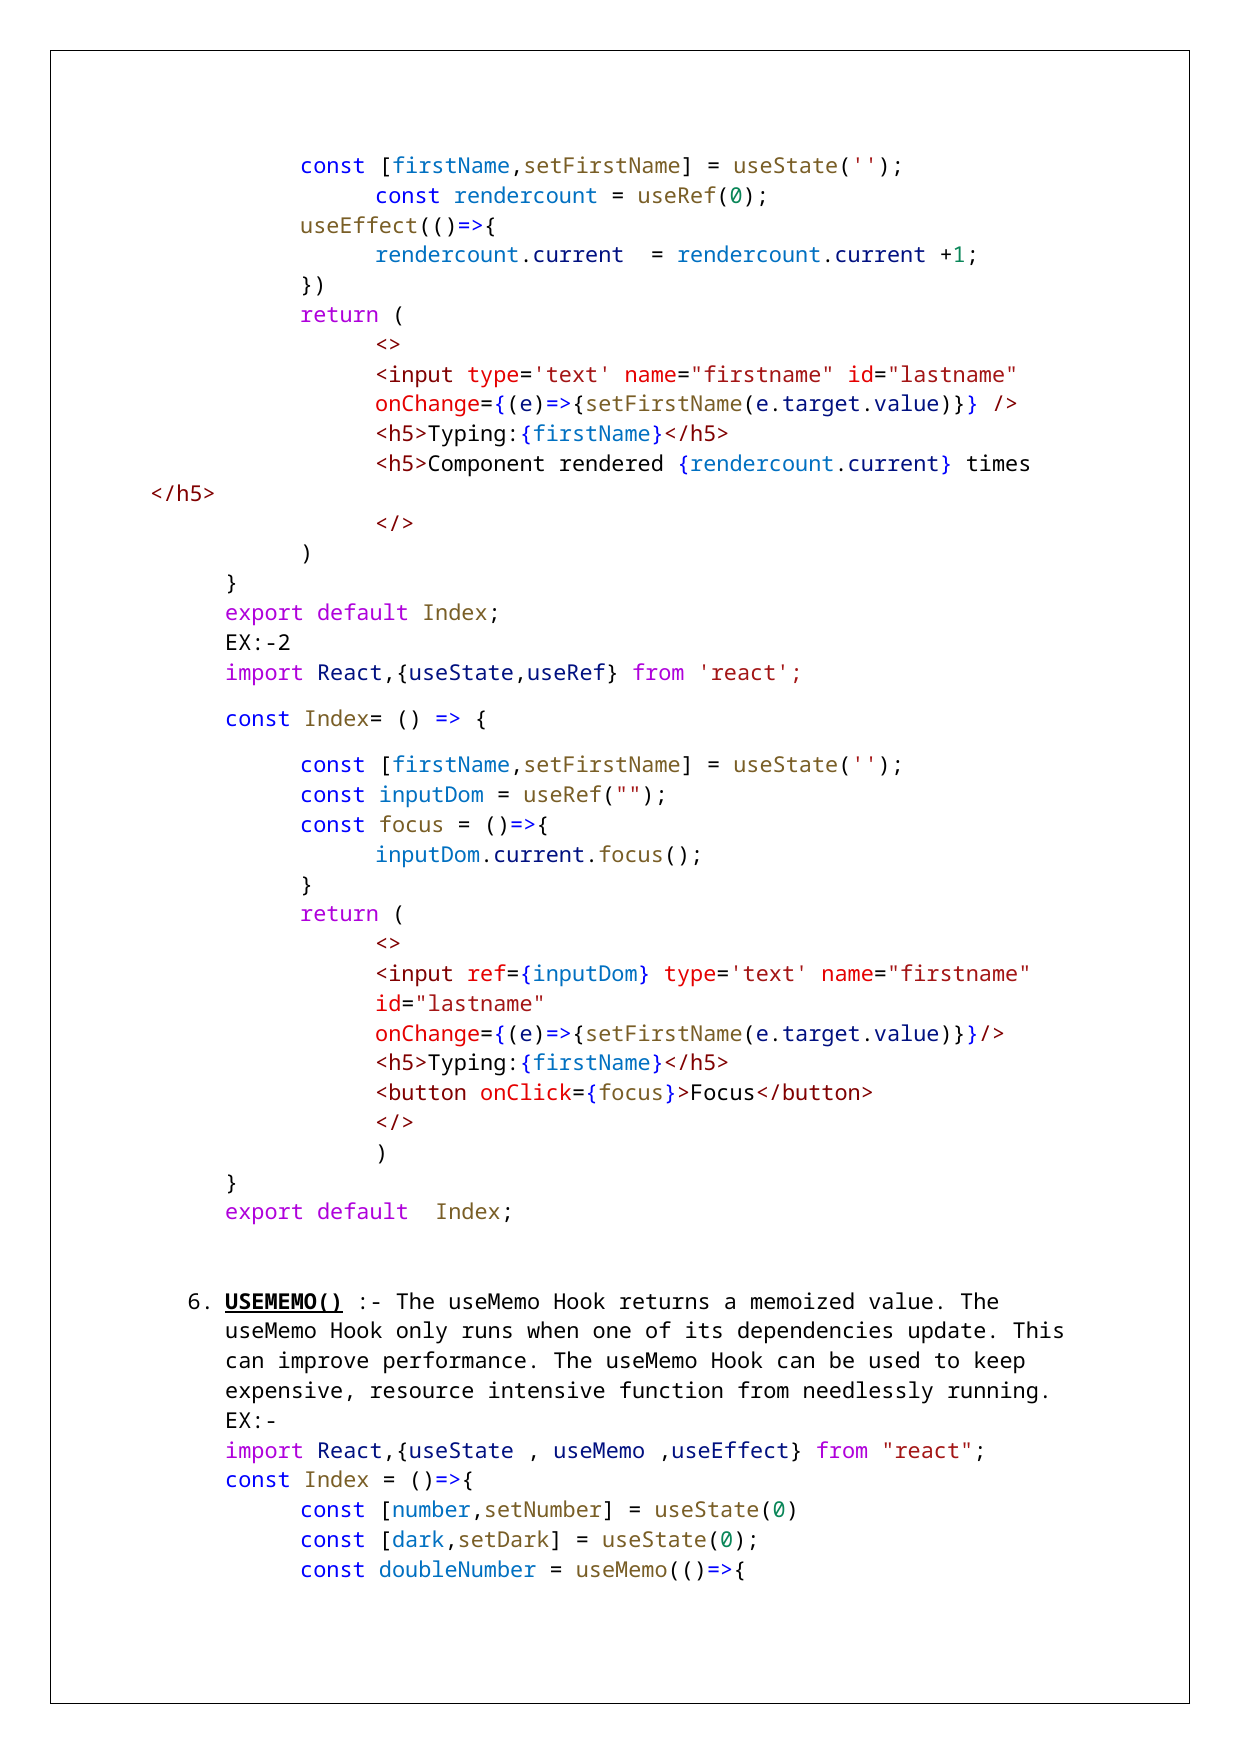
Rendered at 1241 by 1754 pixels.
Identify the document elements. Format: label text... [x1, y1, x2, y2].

text <h5>Typing:{firstName}</h5> [150, 418, 1090, 448]
text } [150, 567, 1090, 597]
text export default Index; [150, 1196, 1090, 1226]
text </> [150, 1107, 1090, 1137]
text const [firstName,setFirstName] = useState(''); [150, 749, 1090, 779]
text export default Index; [150, 597, 1090, 627]
text EX:-2 [150, 627, 1090, 656]
text onChange={(e)=>{setFirstName(e.target.value)}} /> [150, 388, 1090, 418]
text const doubleNumber = useMemo(()=>{ [150, 1554, 1090, 1583]
text useEffect(()=>{ [150, 209, 1090, 239]
text } [150, 868, 1090, 898]
text <input type='text' name="firstname" id="lastname" [150, 358, 1090, 388]
text <button onClick={focus}>Focus</button> [150, 1077, 1090, 1107]
text <> [150, 329, 1090, 358]
list EX:- [225, 1405, 1090, 1434]
text const rendercount = useRef(0); [150, 180, 1090, 209]
text const inputDom = useRef(""); [150, 779, 1090, 809]
text <input ref={inputDom} type='text' name="firstname" [150, 958, 1090, 988]
text const [dark,setDark] = useState(0); [150, 1524, 1090, 1554]
text const focus = ()=>{ [150, 809, 1090, 839]
text } [225, 1166, 1090, 1196]
text const [firstName,setFirstName] = useState(''); [150, 150, 1090, 180]
text id="lastname" onChange={(e)=>{setFirstName(e.target.value)}}/> [375, 988, 1090, 1047]
text const Index = ()=>{ [150, 1464, 1090, 1494]
text </> [150, 507, 1090, 537]
text return ( [150, 299, 1090, 329]
text <h5>Component rendered {rendercount.current} times </h5> [150, 448, 1090, 507]
text ) [150, 537, 1090, 567]
text inputDom.current.focus(); [150, 839, 1090, 868]
text }) [150, 269, 1090, 299]
text const [number,setNumber] = useState(0) [150, 1494, 1090, 1524]
text <> [150, 928, 1090, 958]
text import React,{useState,useRef} from 'react'; [150, 656, 1090, 686]
text import React,{useState , useMemo ,useEffect} from "react"; [150, 1434, 1090, 1464]
text const Index= () => { [225, 703, 1090, 733]
text <h5>Typing:{firstName}</h5> [150, 1047, 1090, 1077]
text rendercount.current = rendercount.current +1; [150, 239, 1090, 269]
text return ( [150, 898, 1090, 928]
text ) [150, 1137, 1090, 1166]
list USEMEMO() :- The useMemo Hook returns a memoized value. The useMemo Hook only runs when one of its dependencies update. This can improve performance. The useMemo Hook can be used to keep expensive, resource intensive function from needlessly running. [187, 1286, 1090, 1405]
